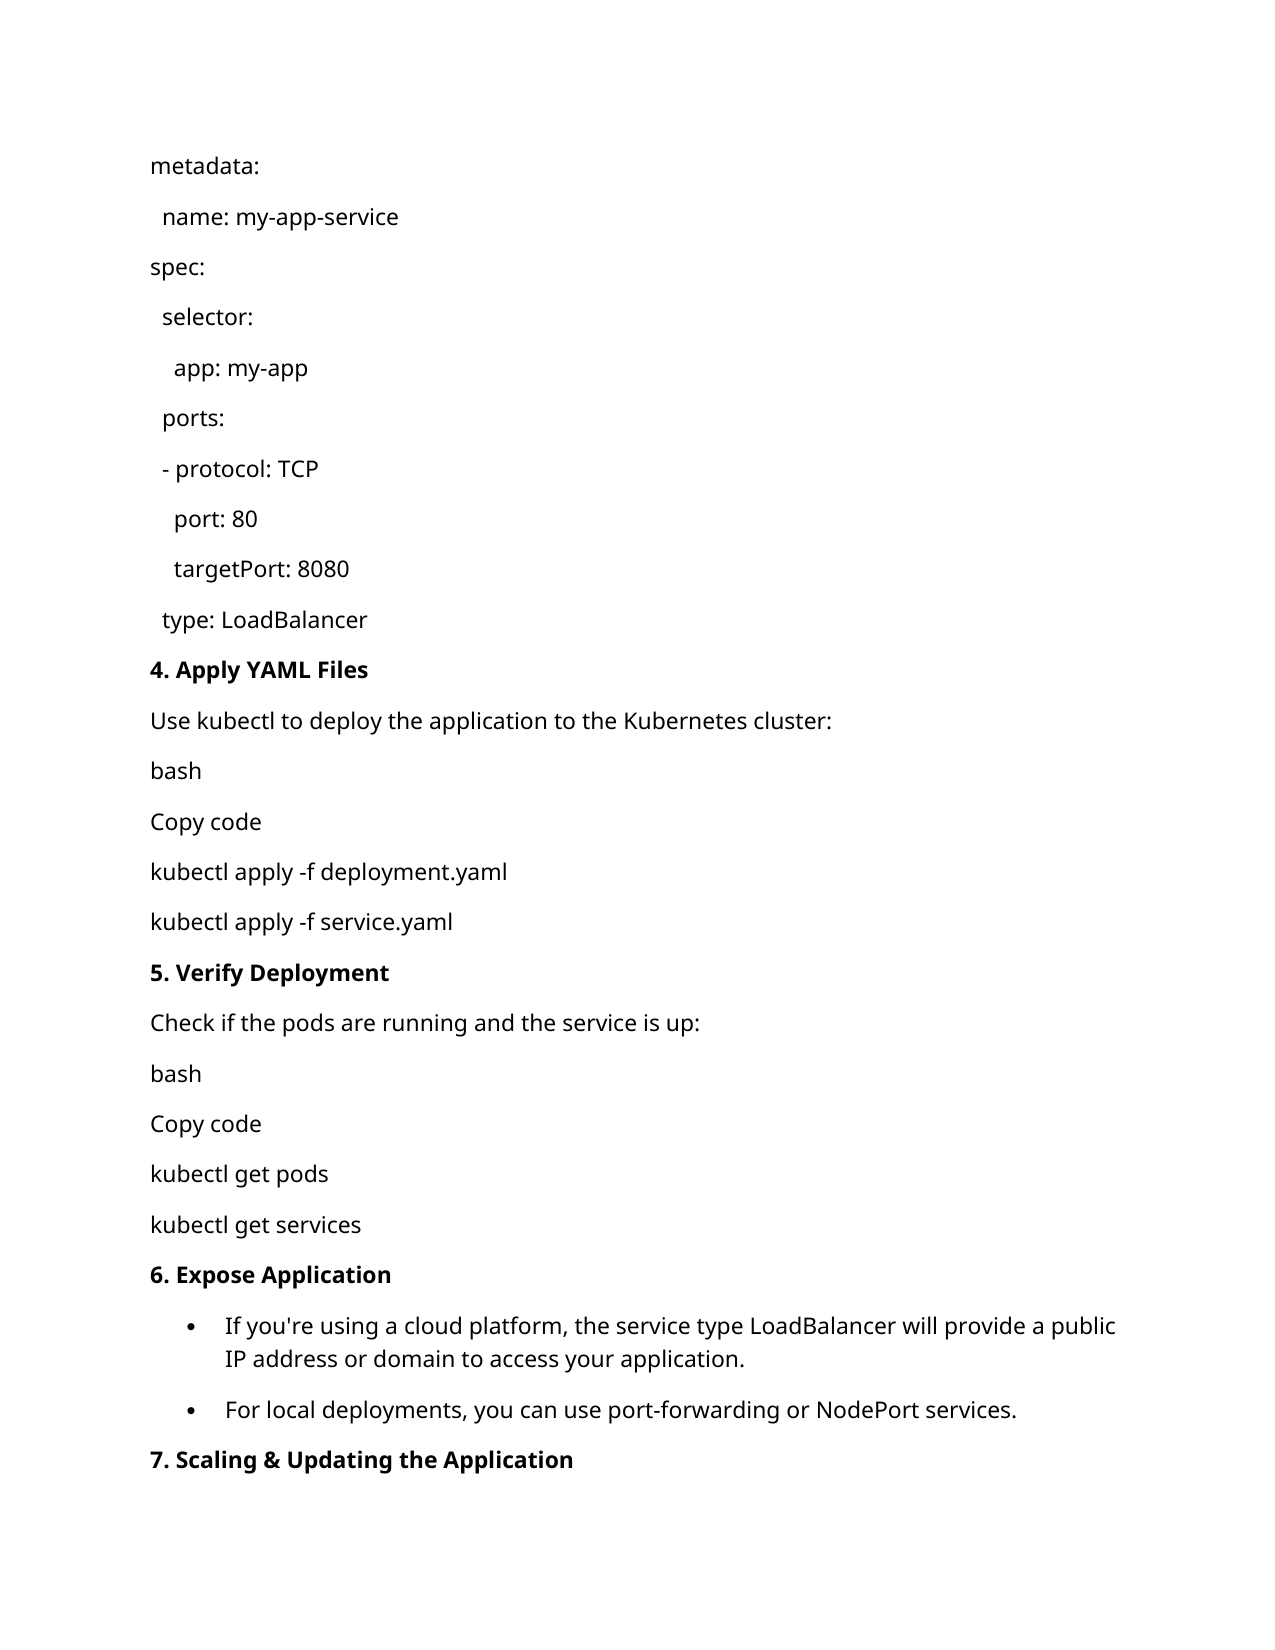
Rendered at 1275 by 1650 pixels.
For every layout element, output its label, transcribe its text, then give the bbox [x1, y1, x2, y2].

text spec: [150, 251, 1125, 282]
text Use kubectl to deploy the application to the Kubernetes cluster: [150, 704, 1125, 736]
text type: LoadBalancer [150, 604, 1125, 635]
text kubectl apply -f deployment.yaml [150, 856, 1125, 887]
text Check if the pods are running and the service is up: [150, 1007, 1125, 1038]
text 4. Apply YAML Files [150, 654, 1125, 685]
text 6. Expose Application [150, 1259, 1125, 1290]
list If you're using a cloud platform, the service type LoadBalancer will provide a public IP address or domain to access your application. [187, 1309, 1125, 1374]
text kubectl get services [150, 1209, 1125, 1240]
text 7. Scaling & Updating the Application [150, 1444, 1125, 1475]
text - protocol: TCP [150, 452, 1125, 484]
text targetPort: 8080 [150, 553, 1125, 584]
text app: my-app [150, 352, 1125, 383]
text metadata: [150, 150, 1125, 181]
text ports: [150, 402, 1125, 433]
text bash [150, 1057, 1125, 1089]
text kubectl apply -f service.yaml [150, 906, 1125, 937]
text port: 80 [150, 503, 1125, 534]
list For local deployments, you can use port-forwarding or NodePort services. [187, 1394, 1125, 1425]
text bash [150, 755, 1125, 786]
text Copy code [150, 1108, 1125, 1139]
text kubectl get pods [150, 1158, 1125, 1189]
text name: my-app-service [150, 200, 1125, 232]
text 5. Verify Deployment [150, 957, 1125, 988]
text Copy code [150, 805, 1125, 837]
text selector: [150, 301, 1125, 332]
